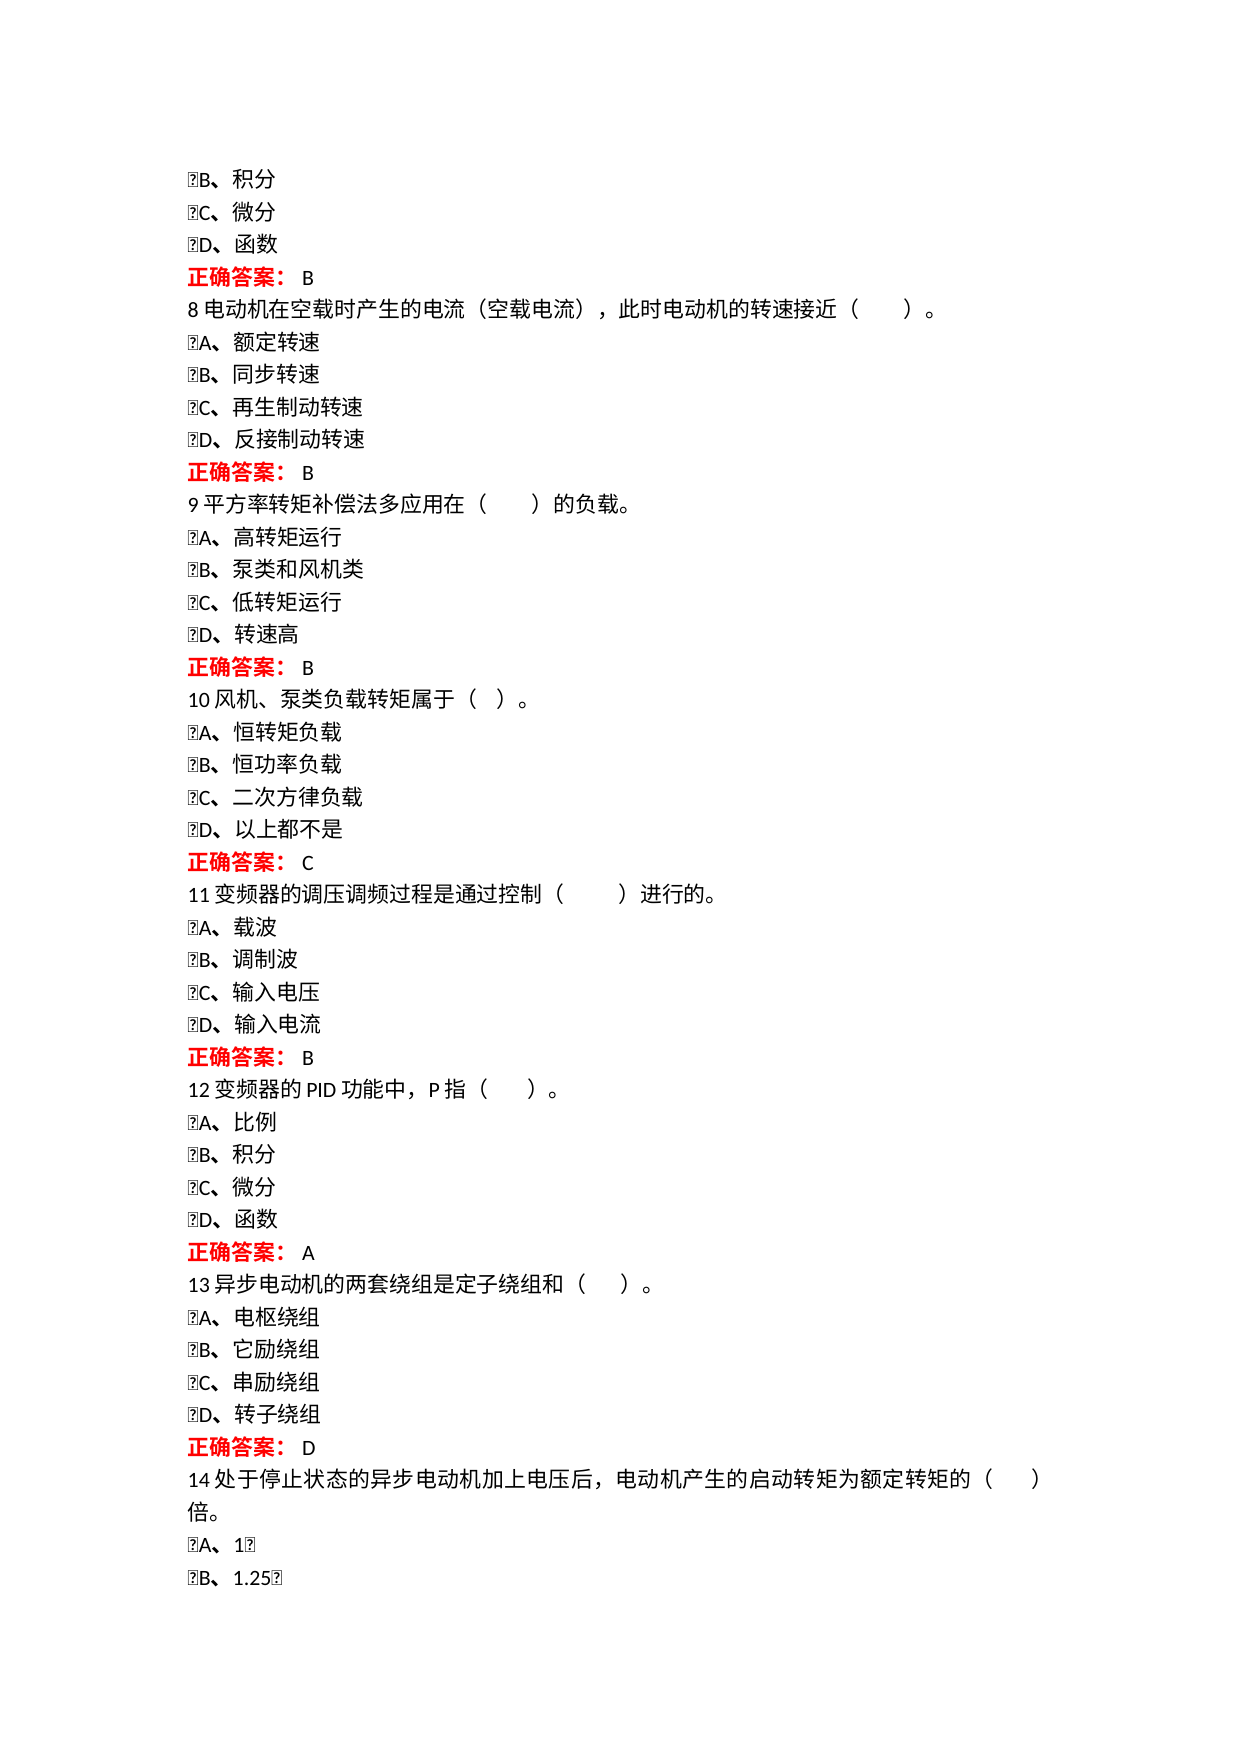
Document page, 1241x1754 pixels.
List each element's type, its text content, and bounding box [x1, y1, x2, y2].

text 14处于停止状态的异步电动机加上电压后，电动机产生的启动转矩为额定转矩的（ ）倍。 [187, 1462, 1053, 1527]
text B、积分 [187, 1137, 1053, 1169]
text C、输入电压 [187, 974, 1053, 1007]
text D、以上都不是 [187, 812, 1053, 844]
text A、载波 [187, 909, 1053, 942]
text 12变频器的PID功能中，P指（ ）。 [187, 1072, 1053, 1104]
text B、调制波 [187, 942, 1053, 974]
text 正确答案： B [187, 259, 1053, 292]
text 9平方率转矩补偿法多应用在（ ）的负载。 [187, 487, 1053, 519]
text B、泵类和风机类 [187, 552, 1053, 584]
text D、反接制动转速 [187, 422, 1053, 454]
text B、恒功率负载 [187, 747, 1053, 779]
text C、微分 [187, 1169, 1053, 1202]
text B、同步转速 [187, 357, 1053, 389]
text D、输入电流 [187, 1007, 1053, 1039]
text C、再生制动转速 [187, 389, 1053, 422]
text D、函数 [187, 227, 1053, 259]
text B、1.25 [187, 1559, 1053, 1592]
text A、额定转速 [187, 324, 1053, 357]
text A、比例 [187, 1104, 1053, 1137]
text 11变频器的调压调频过程是通过控制（ ）进行的。 [187, 877, 1053, 909]
text C、低转矩运行 [187, 584, 1053, 617]
text 正确答案： B [187, 649, 1053, 682]
text A、高转矩运行 [187, 519, 1053, 552]
text C、串励绕组 [187, 1364, 1053, 1397]
text 13异步电动机的两套绕组是定子绕组和（ ）。 [187, 1267, 1053, 1299]
text D、转子绕组 [187, 1397, 1053, 1429]
text 正确答案： C [187, 844, 1053, 877]
text C、二次方律负载 [187, 779, 1053, 812]
text 10风机、泵类负载转矩属于（ ）。 [187, 682, 1053, 714]
text C、微分 [187, 194, 1053, 227]
text 正确答案： A [187, 1234, 1053, 1267]
text B、它励绕组 [187, 1332, 1053, 1364]
text A、恒转矩负载 [187, 714, 1053, 747]
text 8电动机在空载时产生的电流（空载电流），此时电动机的转速接近（ ）。 [187, 292, 1053, 324]
text 正确答案： B [187, 454, 1053, 487]
text B、积分 [187, 162, 1053, 194]
text D、转速高 [187, 617, 1053, 649]
text 正确答案： D [187, 1429, 1053, 1462]
text D、函数 [187, 1202, 1053, 1234]
text A、电枢绕组 [187, 1299, 1053, 1332]
text 正确答案： B [187, 1039, 1053, 1072]
text A、1 [187, 1527, 1053, 1559]
